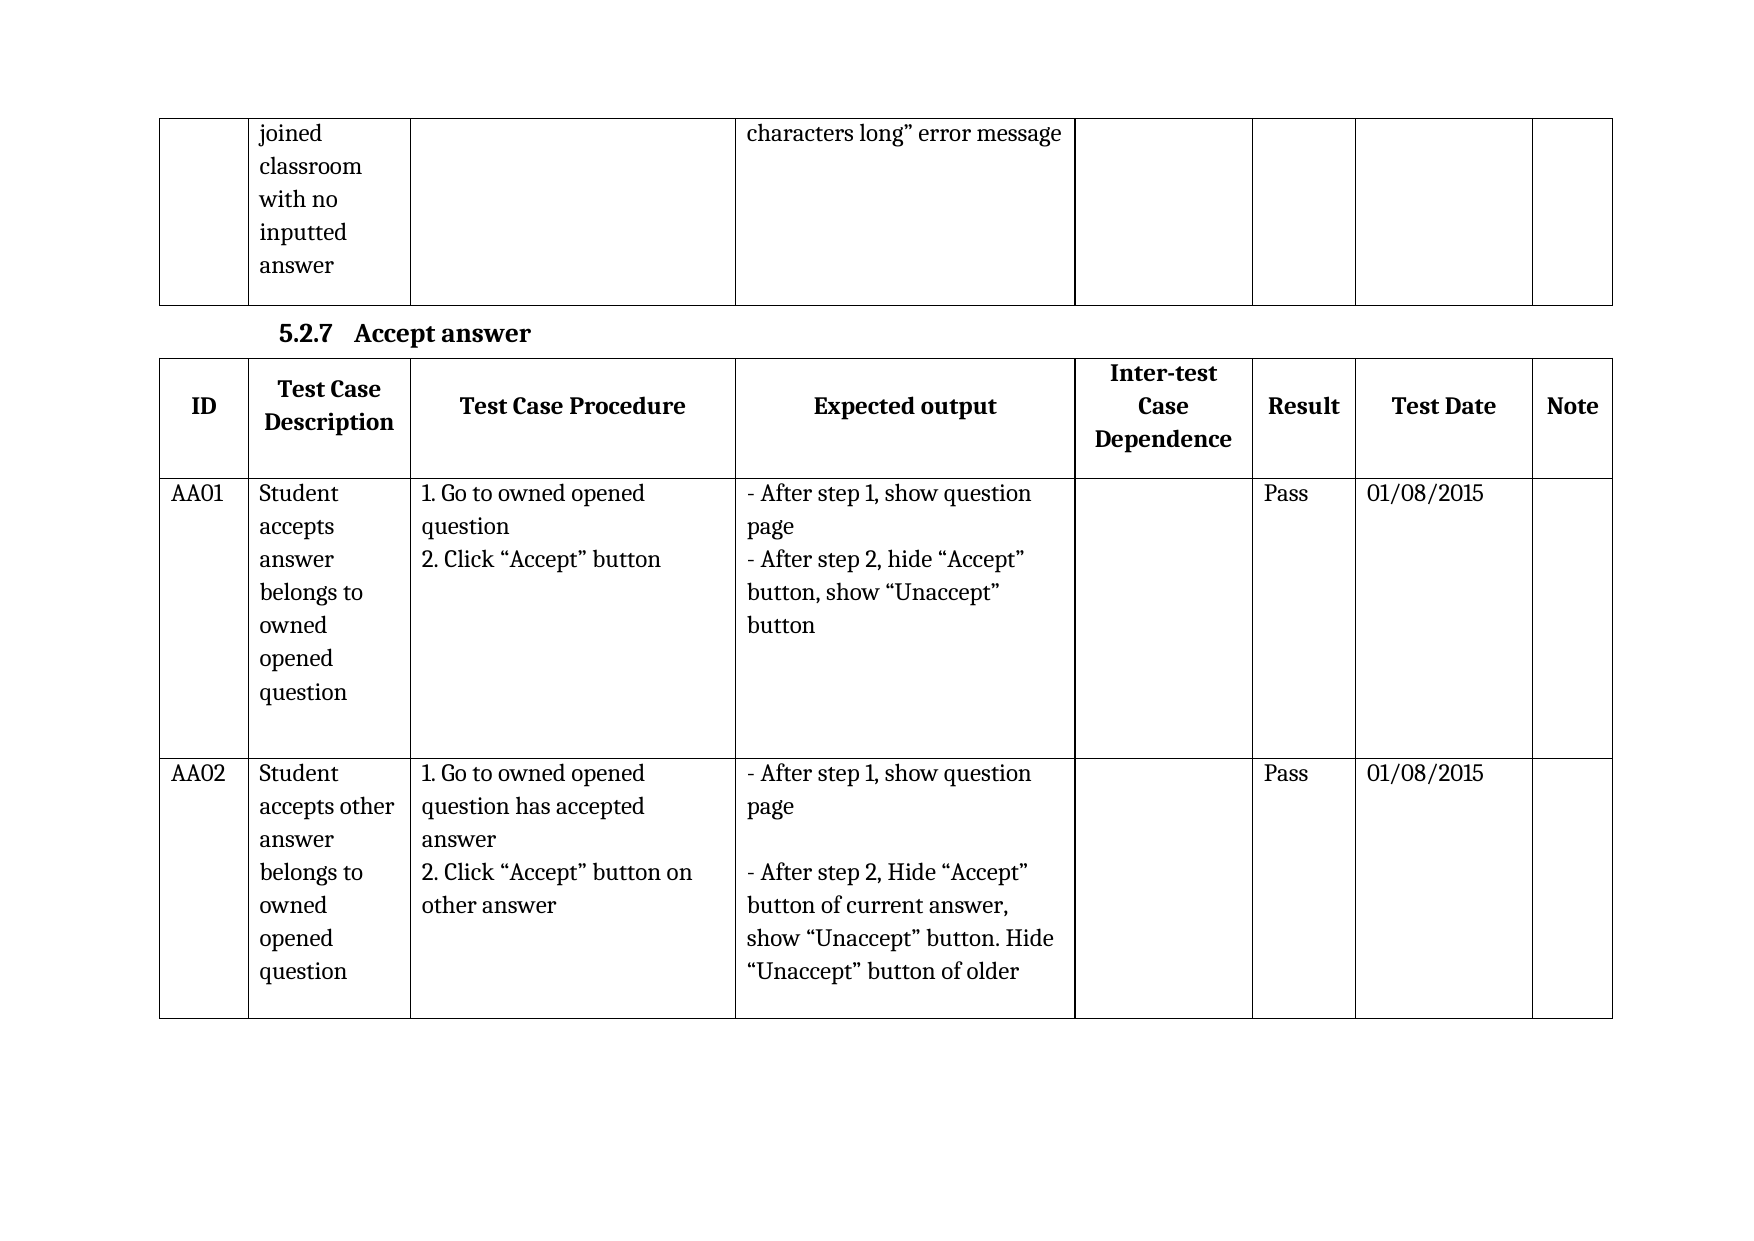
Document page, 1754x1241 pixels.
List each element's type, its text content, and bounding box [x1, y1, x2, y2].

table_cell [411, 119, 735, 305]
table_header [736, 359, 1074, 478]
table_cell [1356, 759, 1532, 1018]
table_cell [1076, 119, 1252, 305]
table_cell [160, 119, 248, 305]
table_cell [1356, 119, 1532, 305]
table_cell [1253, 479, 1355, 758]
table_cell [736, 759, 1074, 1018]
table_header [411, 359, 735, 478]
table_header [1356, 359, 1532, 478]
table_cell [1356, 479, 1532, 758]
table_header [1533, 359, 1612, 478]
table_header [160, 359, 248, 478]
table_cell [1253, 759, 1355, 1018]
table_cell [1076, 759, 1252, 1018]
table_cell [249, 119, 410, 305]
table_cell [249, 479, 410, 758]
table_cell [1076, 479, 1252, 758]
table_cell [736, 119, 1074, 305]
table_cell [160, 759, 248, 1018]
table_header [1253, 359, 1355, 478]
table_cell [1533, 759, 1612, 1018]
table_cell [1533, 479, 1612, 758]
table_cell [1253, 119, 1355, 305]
subtitle Accept answer [279, 318, 1606, 349]
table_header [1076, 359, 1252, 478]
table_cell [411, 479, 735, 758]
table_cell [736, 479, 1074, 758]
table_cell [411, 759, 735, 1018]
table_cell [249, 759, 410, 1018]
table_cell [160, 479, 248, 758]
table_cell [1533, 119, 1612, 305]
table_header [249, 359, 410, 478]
